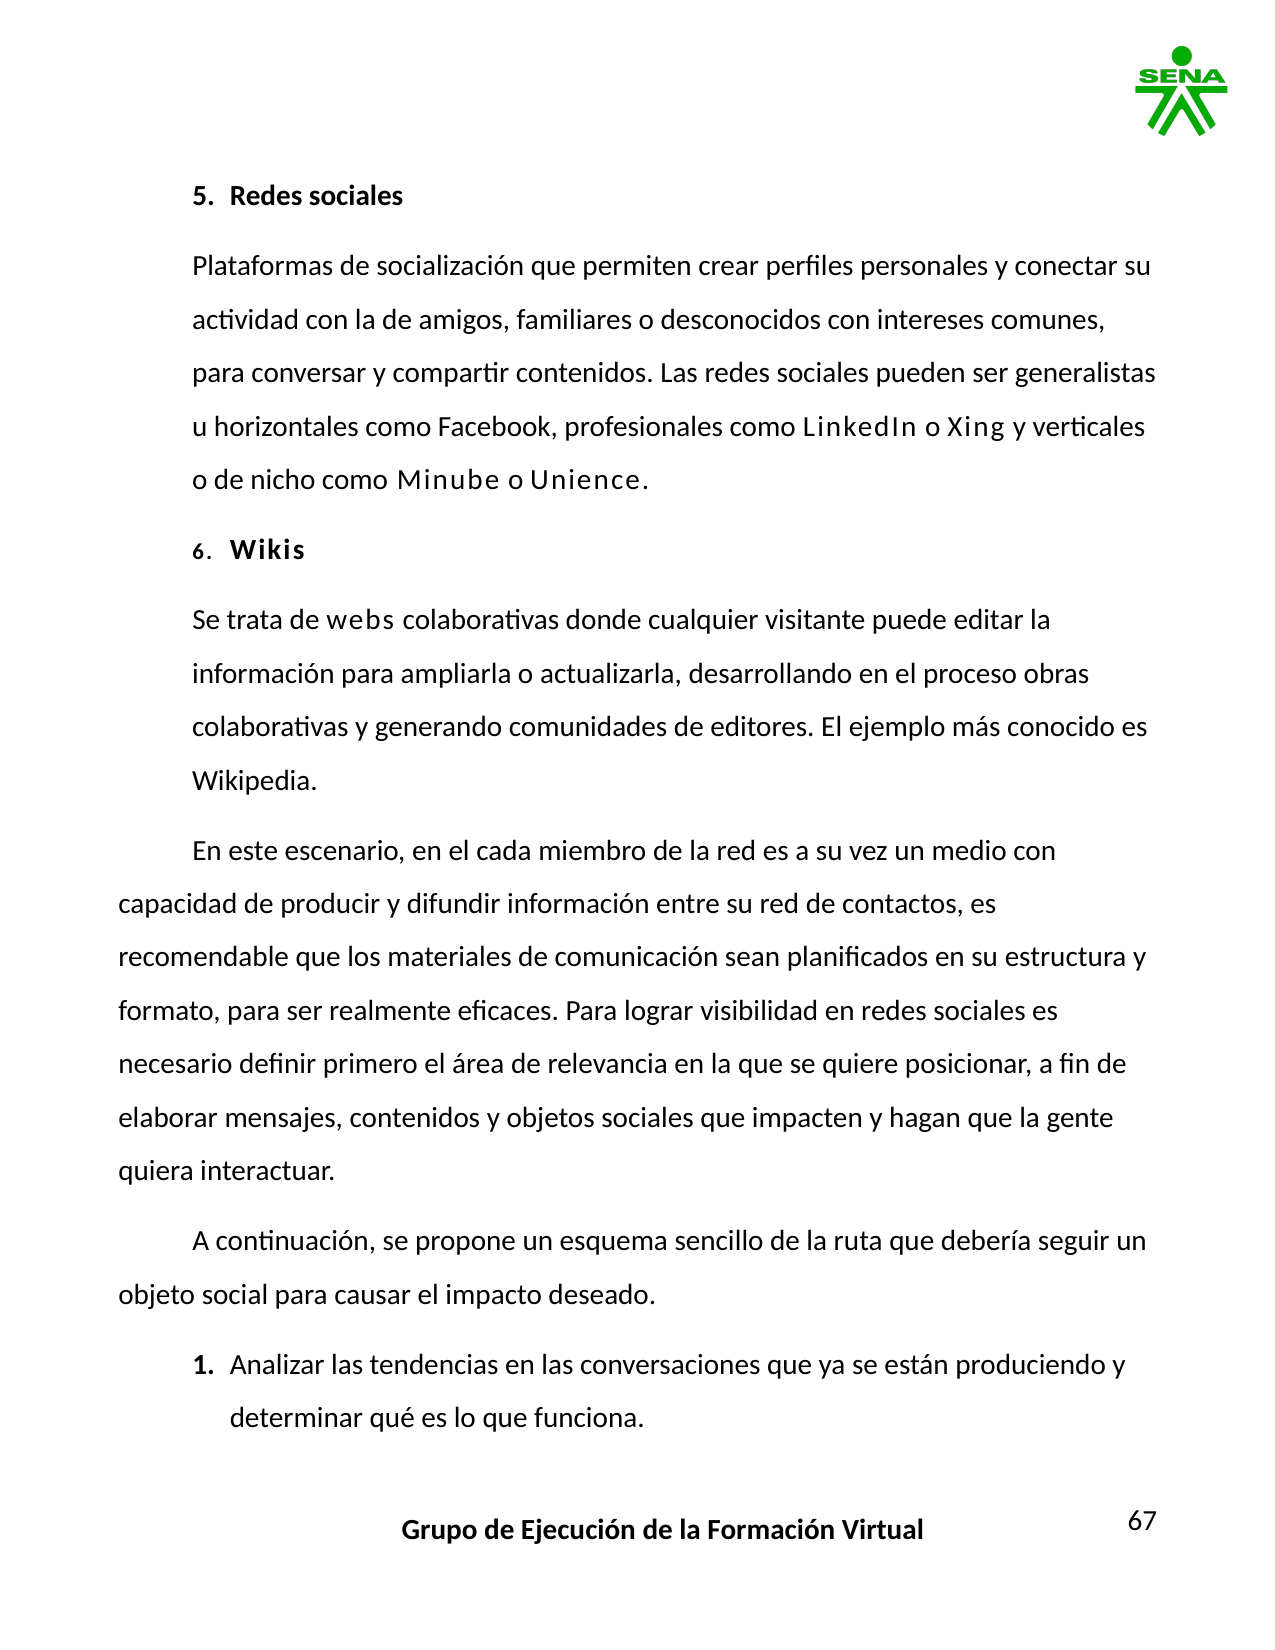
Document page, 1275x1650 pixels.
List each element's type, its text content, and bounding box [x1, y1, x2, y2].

text Plataformas de socialización que permiten crear perfiles personales y conectar su actividad con la de amigos, familiares o desconocidos con intereses comunes, para conversar y compartir contenidos. Las redes sociales pueden ser generalistas u horizontales como Facebook, profesionales como LinkedIn o Xing y verticales o de nicho como Minube o Unience. [192, 247, 1157, 497]
text A continuación, se propone un esquema sencillo de la ruta que debería seguir un objeto social para causar el impacto deseado. [118, 1222, 1157, 1311]
list Redes sociales [192, 177, 1157, 213]
list Wikis [192, 531, 1157, 567]
list Analizar las tendencias en las conversaciones que ya se están produciendo y determinar qué es lo que funciona. [192, 1346, 1157, 1435]
text Se trata de webs colaborativas donde cualquier visitante puede editar la información para ampliarla o actualizarla, desarrollando en el proceso obras colaborativas y generando comunidades de editores. El ejemplo más conocido es Wikipedia. [192, 601, 1157, 797]
text En este escenario, en el cada miembro de la red es a su vez un medio con capacidad de producir y difundir información entre su red de contactos, es recomendable que los materiales de comunicación sean planificados en su estructura y formato, para ser realmente eficaces. Para lograr visibilidad en redes sociales es necesario definir primero el área de relevancia en la que se quiere posicionar, a fin de elaborar mensajes, contenidos y objetos sociales que impacten y hagan que la gente quiera interactuar. [118, 832, 1157, 1188]
picture [1135, 46, 1228, 136]
